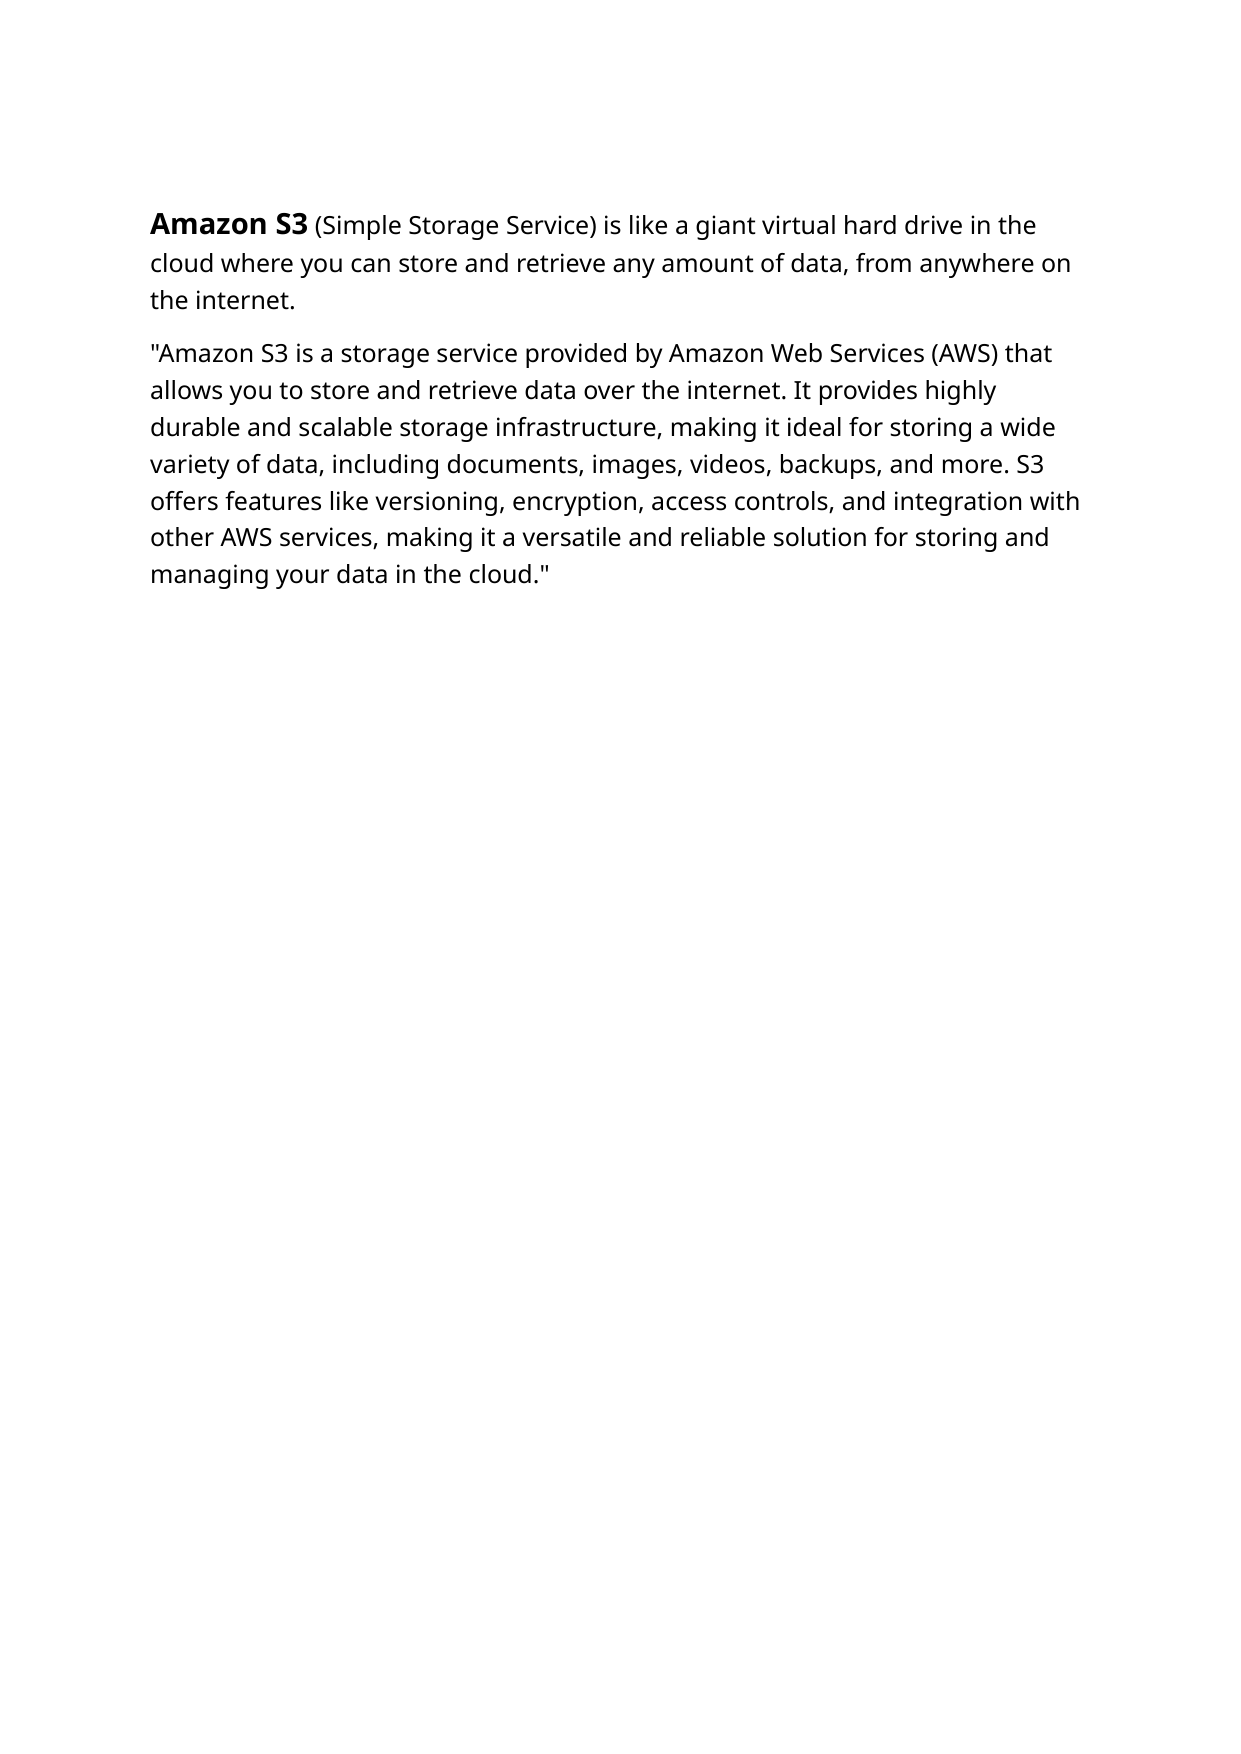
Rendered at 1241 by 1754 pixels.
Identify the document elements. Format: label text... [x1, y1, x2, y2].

text "Amazon S3 is a storage service provided by Amazon Web Services (AWS) that allows you to store and retrieve data over the internet. It provides highly durable and scalable storage infrastructure, making it ideal for storing a wide variety of data, including documents, images, videos, backups, and more. S3 offers features like versioning, encryption, access controls, and integration with other AWS services, making it a versatile and reliable solution for storing and managing your data in the cloud." [150, 336, 1090, 591]
text Amazon S3 (Simple Storage Service) is like a giant virtual hard drive in the cloud where you can store and retrieve any amount of data, from anywhere on the internet. [150, 203, 1090, 317]
